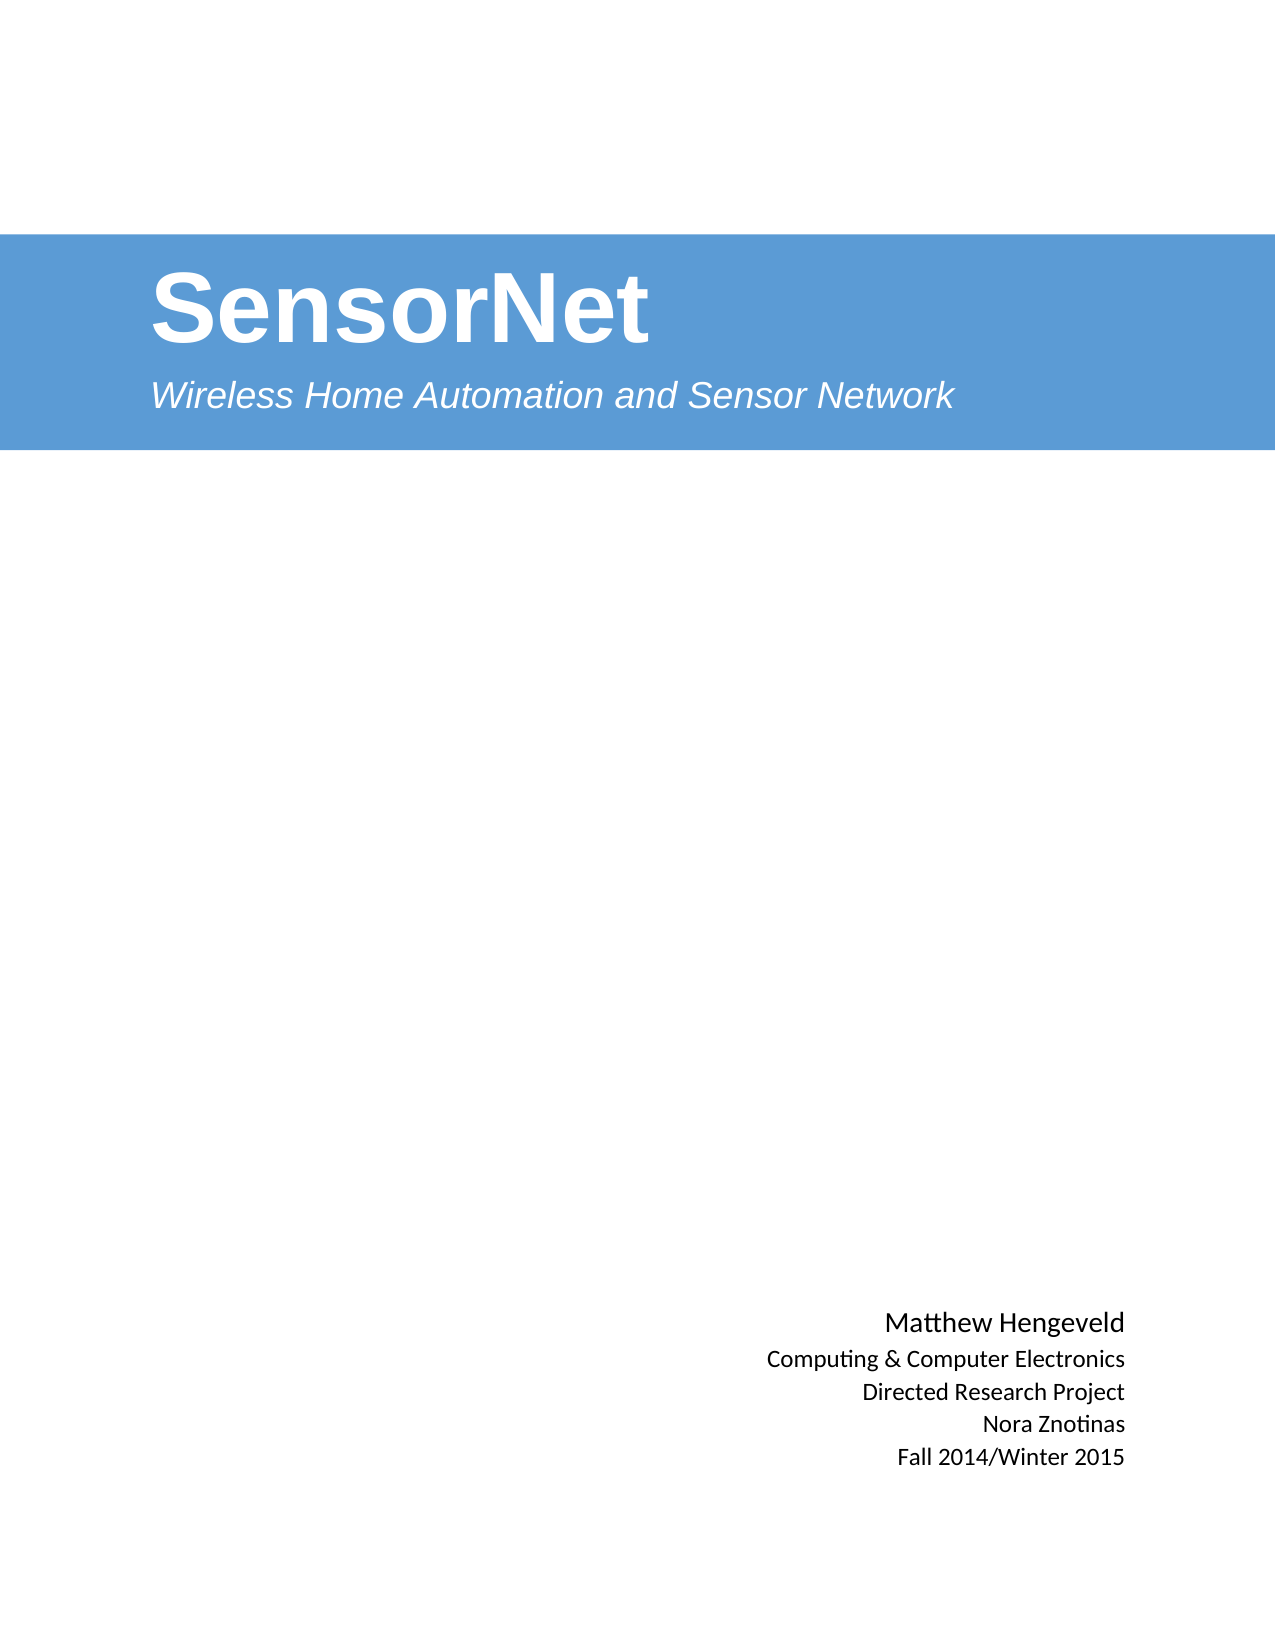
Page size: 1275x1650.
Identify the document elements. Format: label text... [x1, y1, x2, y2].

text Nora Znotinas [150, 1408, 1125, 1439]
text Directed Research Project [150, 1376, 1125, 1406]
text Wireless Home Automation and Sensor Network [150, 373, 1125, 416]
text SensorNet [150, 249, 1125, 364]
text Computing & Computer Electronics [150, 1343, 1125, 1373]
text Fall 2014/Winter 2015 [150, 1441, 1125, 1472]
text Matthew Hengeveld [150, 1304, 1125, 1340]
